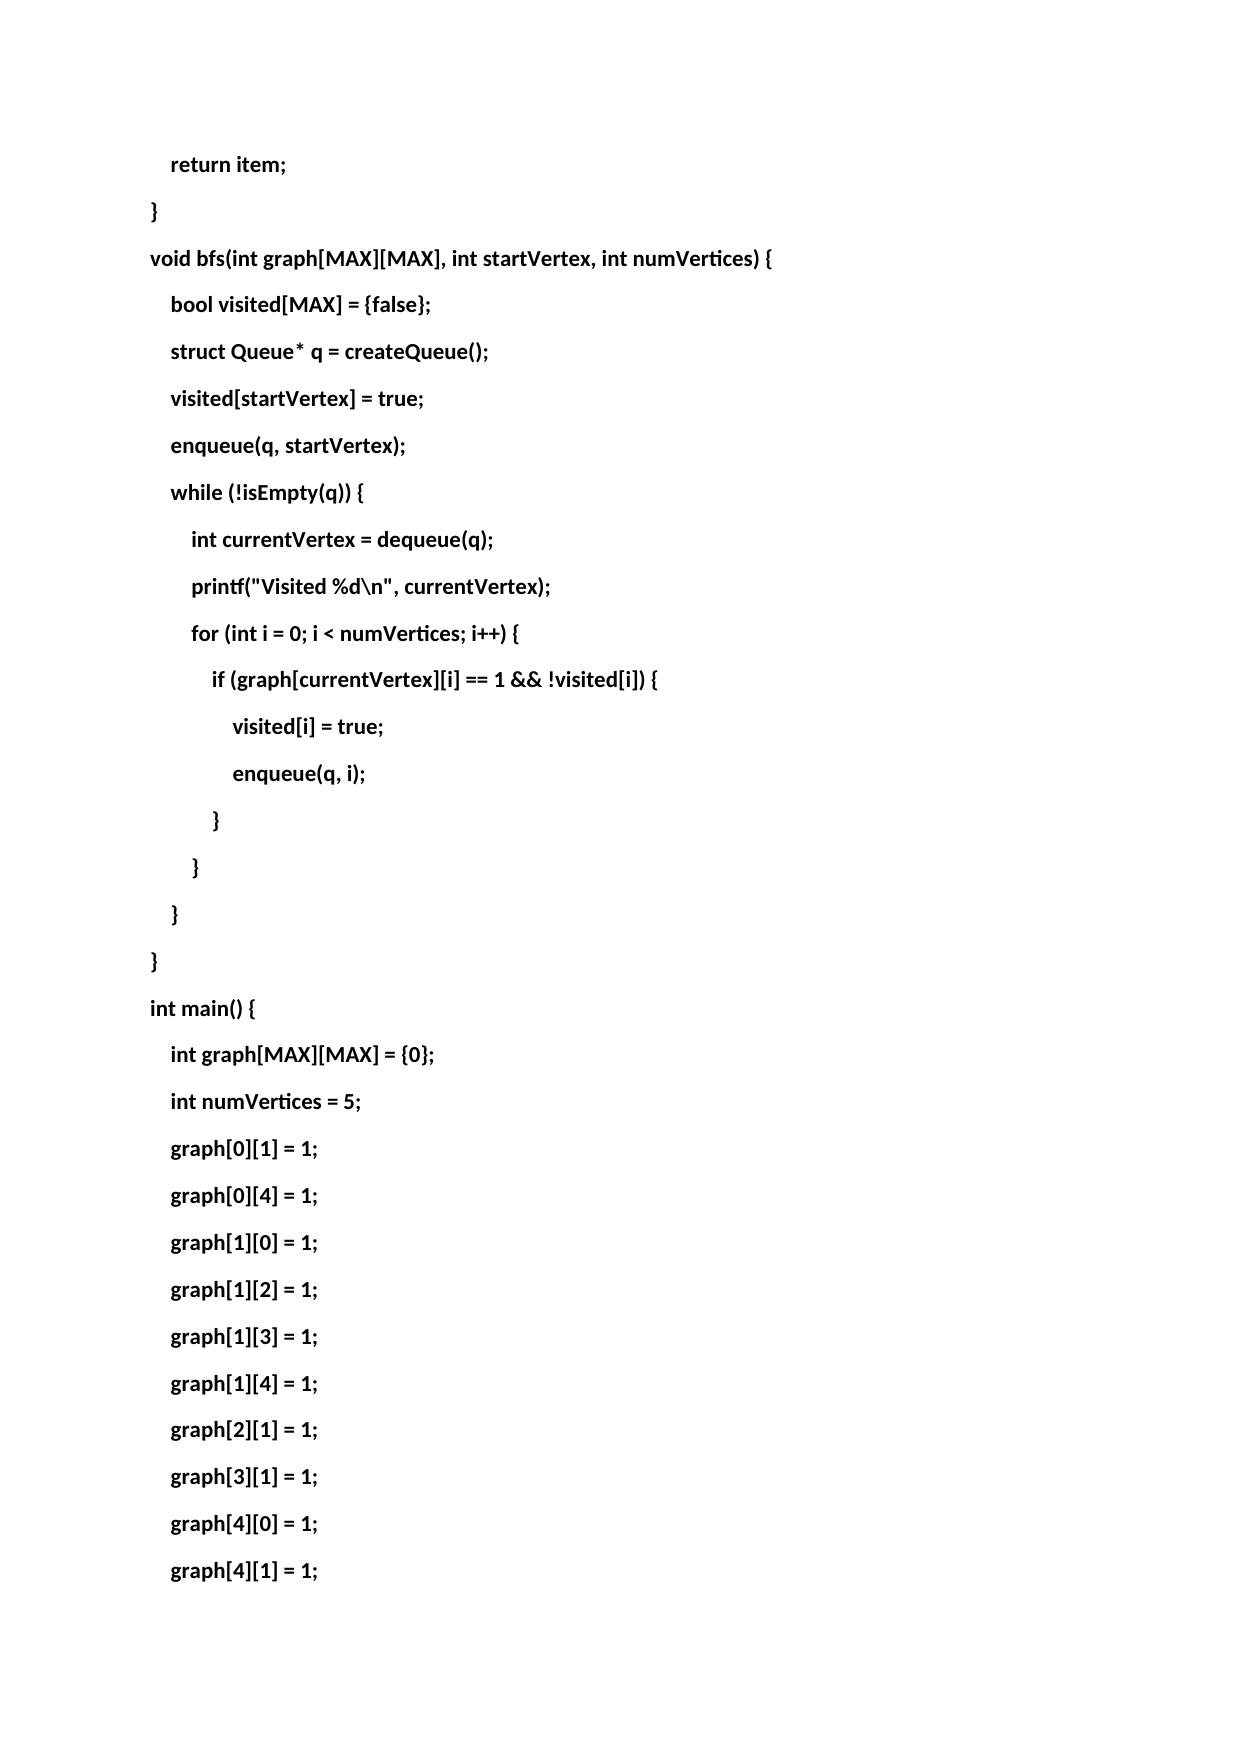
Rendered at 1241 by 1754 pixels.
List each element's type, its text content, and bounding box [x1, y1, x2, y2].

text graph[1][4] = 1; [150, 1369, 1090, 1397]
text int currentVertex = dequeue(q); [150, 525, 1090, 553]
text graph[1][3] = 1; [150, 1322, 1090, 1350]
text visited[i] = true; [150, 712, 1090, 741]
text graph[1][2] = 1; [150, 1275, 1090, 1303]
text graph[4][0] = 1; [150, 1509, 1090, 1537]
text enqueue(q, startVertex); [150, 431, 1090, 459]
text graph[3][1] = 1; [150, 1462, 1090, 1491]
text while (!isEmpty(q)) { [150, 478, 1090, 506]
text graph[0][4] = 1; [150, 1181, 1090, 1209]
text } [150, 853, 1090, 881]
text void bfs(int graph[MAX][MAX], int startVertex, int numVertices) { [150, 244, 1090, 272]
text visited[startVertex] = true; [150, 384, 1090, 412]
text enqueue(q, i); [150, 759, 1090, 787]
text struct Queue* q = createQueue(); [150, 337, 1090, 366]
text } [150, 806, 1090, 834]
text if (graph[currentVertex][i] == 1 && !visited[i]) { [150, 666, 1090, 694]
text int main() { [150, 994, 1090, 1022]
text for (int i = 0; i < numVertices; i++) { [150, 619, 1090, 647]
text } [150, 947, 1090, 975]
text int graph[MAX][MAX] = {0}; [150, 1041, 1090, 1069]
text int numVertices = 5; [150, 1087, 1090, 1116]
text } [150, 900, 1090, 928]
text graph[4][1] = 1; [150, 1556, 1090, 1584]
text graph[1][0] = 1; [150, 1228, 1090, 1256]
text } [150, 197, 1090, 225]
text graph[0][1] = 1; [150, 1134, 1090, 1162]
text graph[2][1] = 1; [150, 1416, 1090, 1444]
text printf("Visited %d\n", currentVertex); [150, 572, 1090, 600]
text return item; [150, 150, 1090, 178]
text bool visited[MAX] = {false}; [150, 291, 1090, 319]
